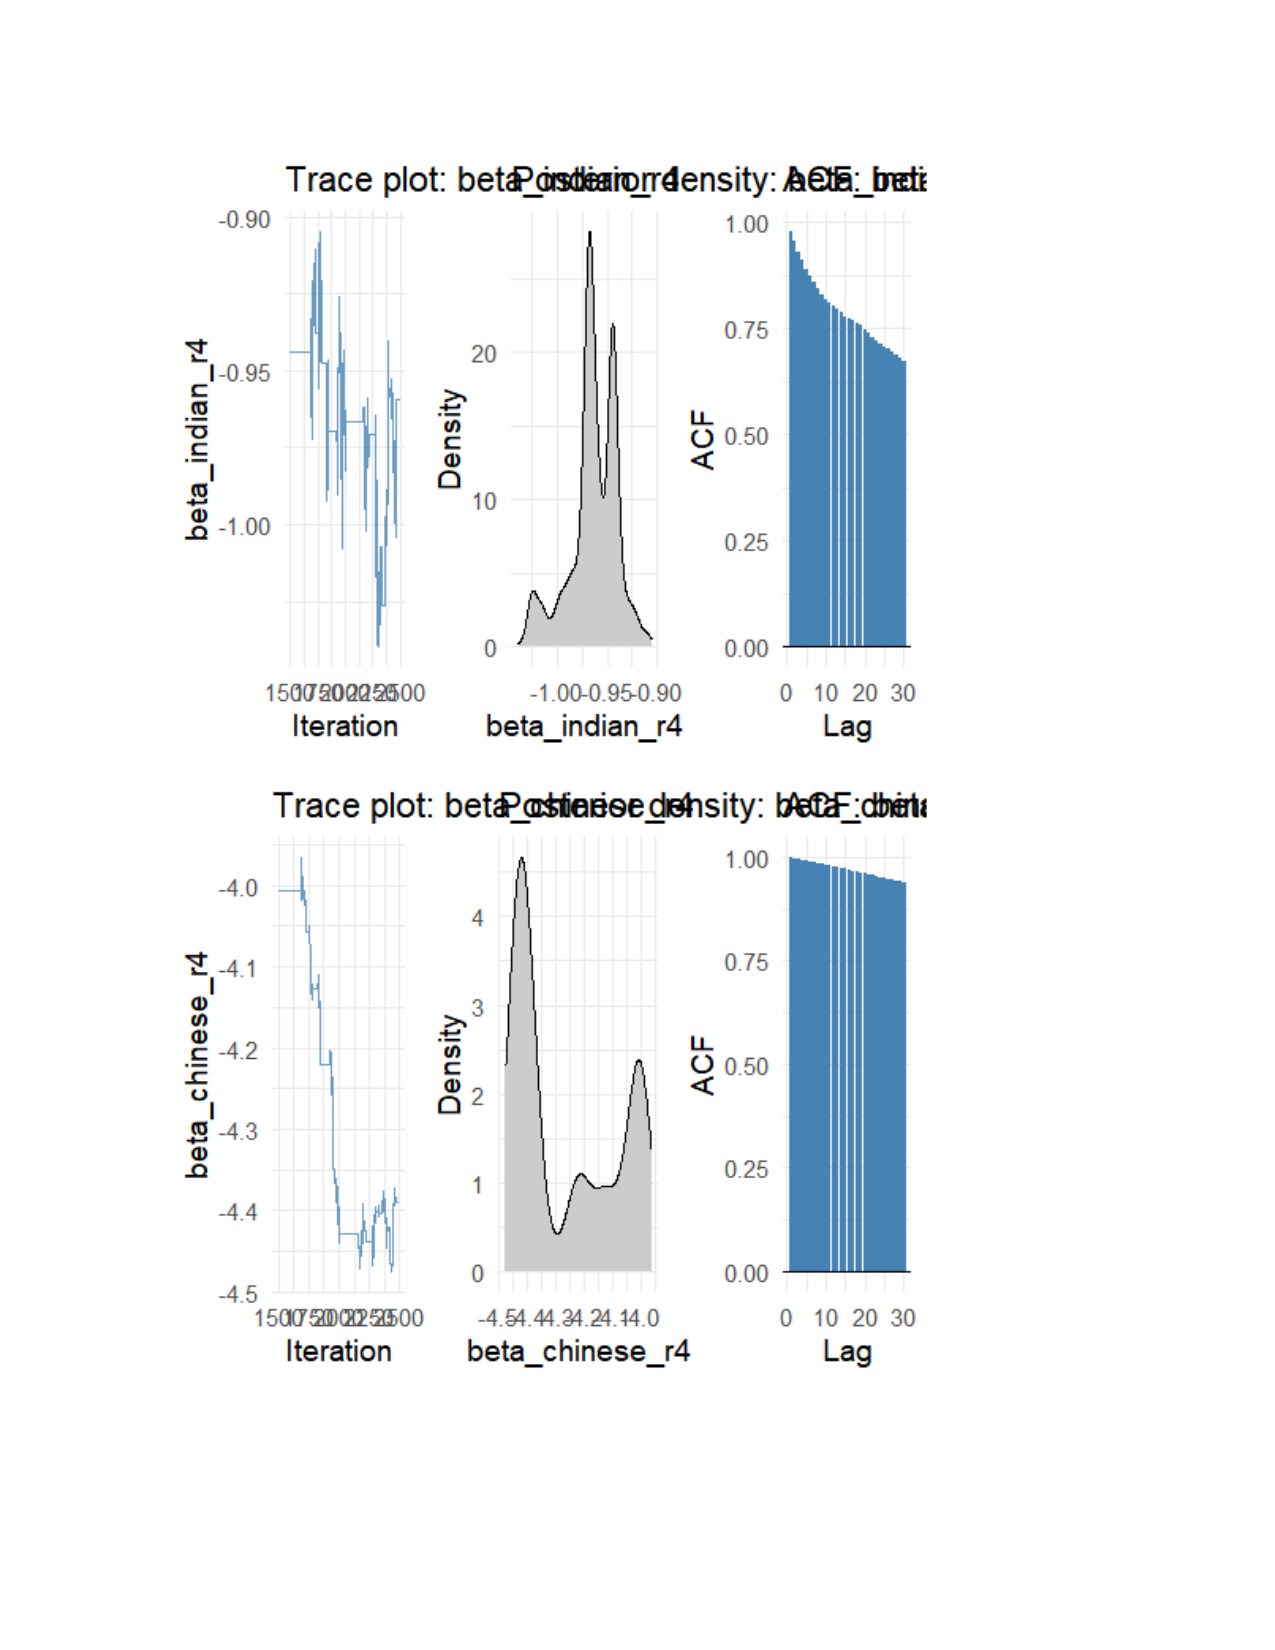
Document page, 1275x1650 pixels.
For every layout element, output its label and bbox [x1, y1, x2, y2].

picture [168, 775, 927, 1382]
picture [168, 150, 927, 757]
